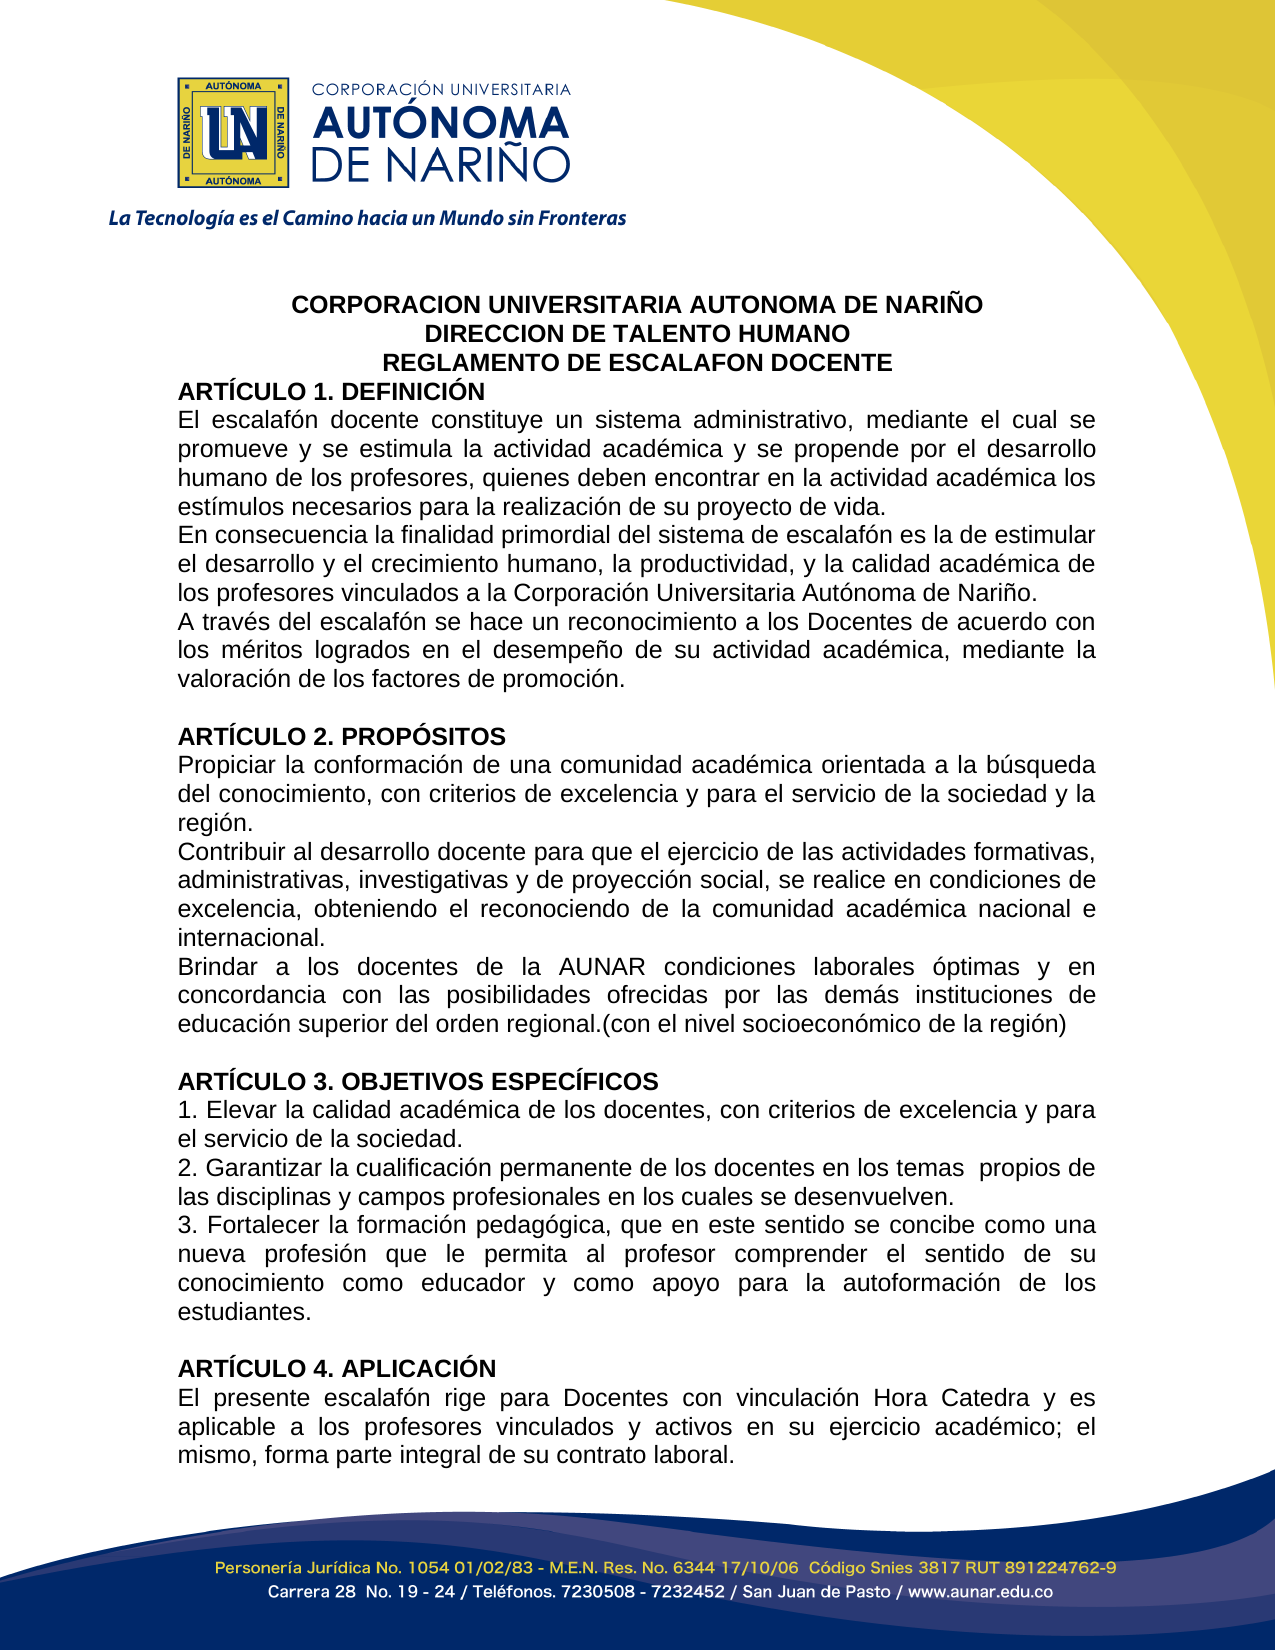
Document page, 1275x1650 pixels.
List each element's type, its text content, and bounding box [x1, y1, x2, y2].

text 1. Elevar la calidad académica de los docentes, con criterios de excelencia y para el servicio de la sociedad. [177, 1095, 1098, 1153]
text El escalafón docente constituye un sistema administrativo, mediante el cual se promueve y se estimula la actividad académica y se propende por el desarrollo humano de los profesores, quienes deben encontrar en la actividad académica los estímulos necesarios para la realización de su proyecto de vida. [177, 405, 1098, 520]
text El presente escalafón rige para Docentes con vinculación Hora Catedra y es aplicable a los profesores vinculados y activos en su ejercicio académico; el mismo, forma parte integral de su contrato laboral. [177, 1383, 1098, 1469]
text En consecuencia la finalidad primordial del sistema de escalafón es la de estimular el desarrollo y el crecimiento humano, la productividad, y la calidad académica de los profesores vinculados a la Corporación Universitaria Autónoma de Nariño. [177, 520, 1098, 607]
text ARTÍCULO 3. OBJETIVOS ESPECÍFICOS [177, 1067, 1098, 1095]
text Contribuir al desarrollo docente para que el ejercicio de las actividades formativas, administrativas, investigativas y de proyección social, se realice en condiciones de excelencia, obteniendo el reconociendo de la comunidad académica nacional e internacional. [177, 837, 1098, 952]
text 3. Fortalecer la formación pedagógica, que en este sentido se concibe como una nueva profesión que le permita al profesor comprender el sentido de su conocimiento como educador y como apoyo para la autoformación de los estudiantes. [177, 1210, 1098, 1325]
text Brindar a los docentes de la AUNAR condiciones laborales óptimas y en concordancia con las posibilidades ofrecidas por las demás instituciones de educación superior del orden regional.(con el nivel socioeconómico de la región) [177, 952, 1098, 1038]
text 2. Garantizar la cualificación permanente de los docentes en los temas propios de las disciplinas y campos profesionales en los cuales se desenvuelven. [177, 1153, 1098, 1210]
text Propiciar la conformación de una comunidad académica orientada a la búsqueda del conocimiento, con criterios de excelencia y para el servicio de la sociedad y la región. [177, 750, 1098, 837]
text A través del escalafón se hace un reconocimiento a los Docentes de acuerdo con los méritos logrados en el desempeño de su actividad académica, mediante la valoración de los factores de promoción. [177, 607, 1098, 693]
text ARTÍCULO 2. PROPÓSITOS [177, 722, 1098, 750]
text ARTÍCULO 4. APLICACIÓN [177, 1354, 1098, 1383]
picture [0, 0, 1275, 1650]
text ARTÍCULO 1. DEFINICIÓN [177, 377, 1098, 405]
text CORPORACION UNIVERSITARIA AUTONOMA DE NARIÑO [177, 290, 1098, 319]
text DIRECCION DE TALENTO HUMANO [177, 319, 1098, 348]
text REGLAMENTO DE ESCALAFON DOCENTE [177, 348, 1098, 377]
